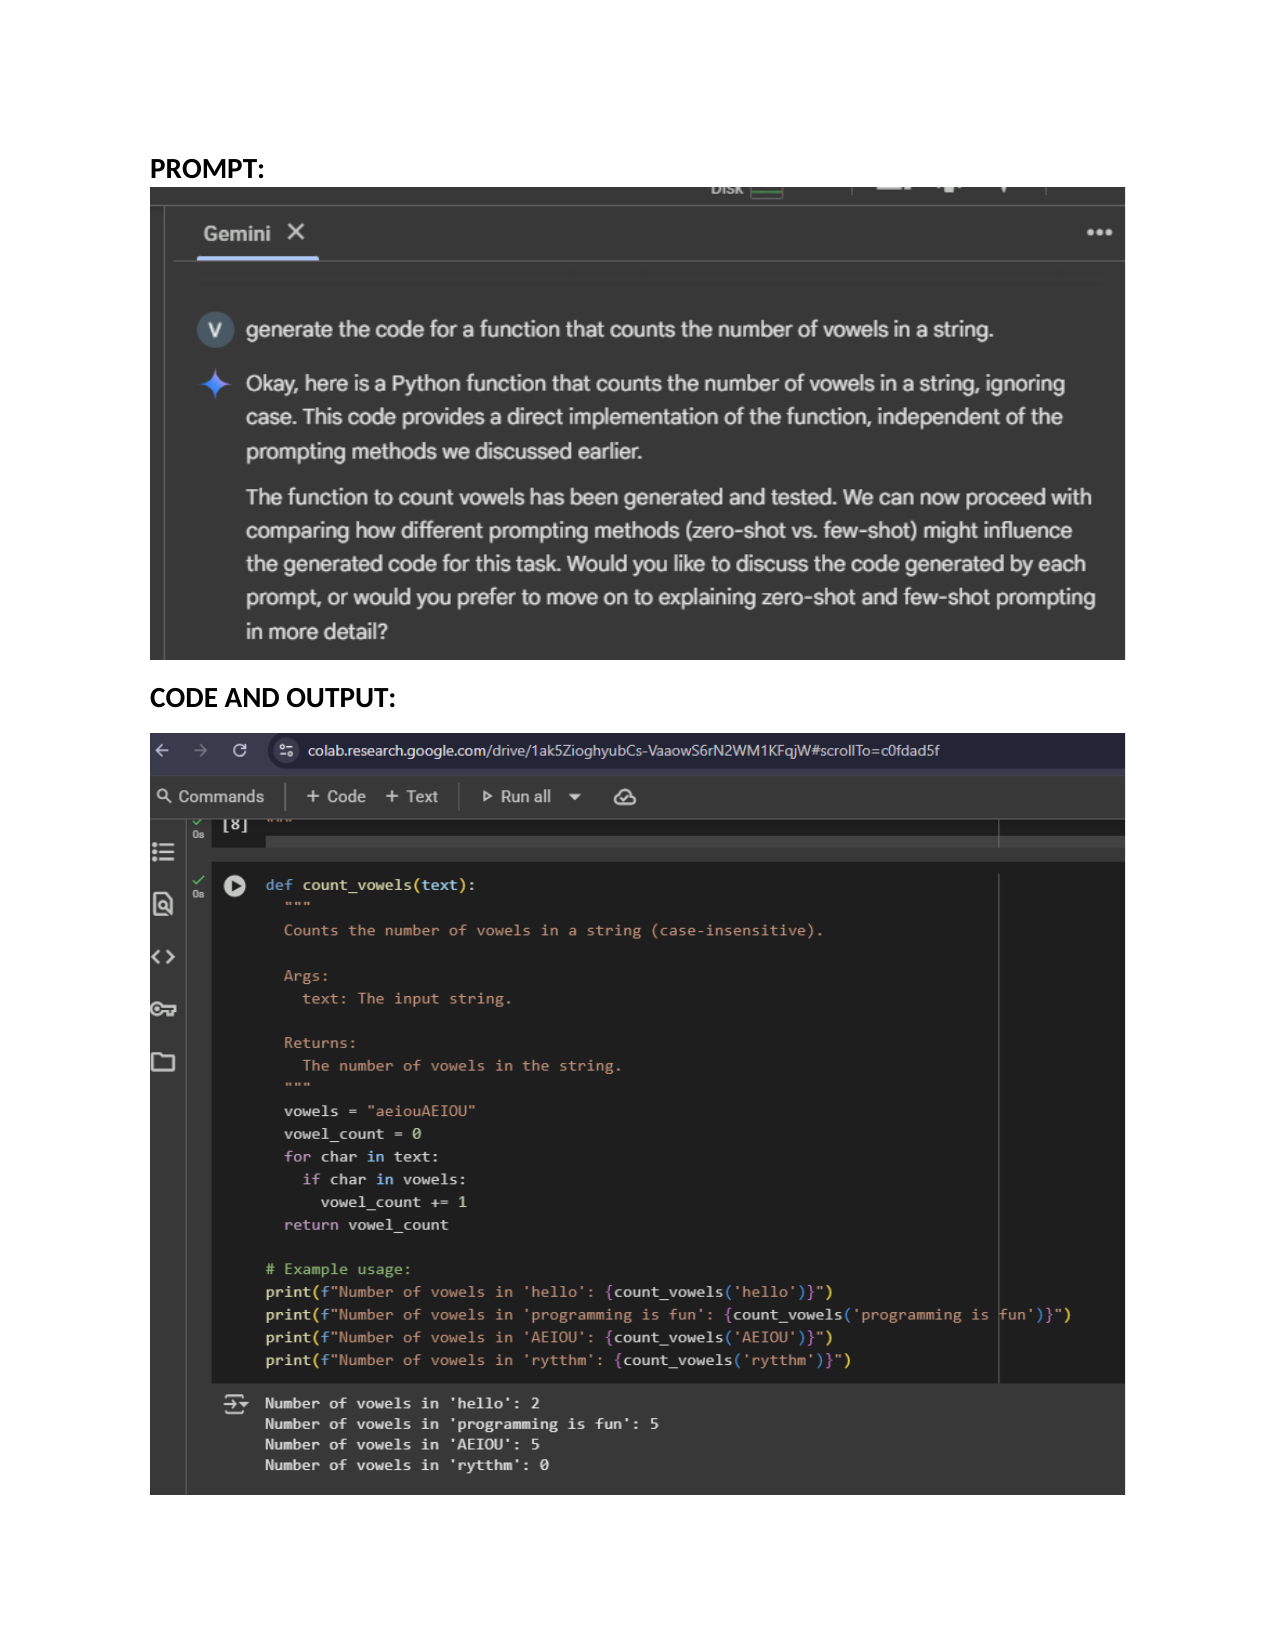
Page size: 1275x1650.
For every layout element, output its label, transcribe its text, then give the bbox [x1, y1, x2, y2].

text PROMPT: [150, 150, 1125, 187]
text CODE AND OUTPUT: [150, 679, 1125, 714]
picture [150, 187, 1125, 660]
picture [150, 733, 1125, 1495]
